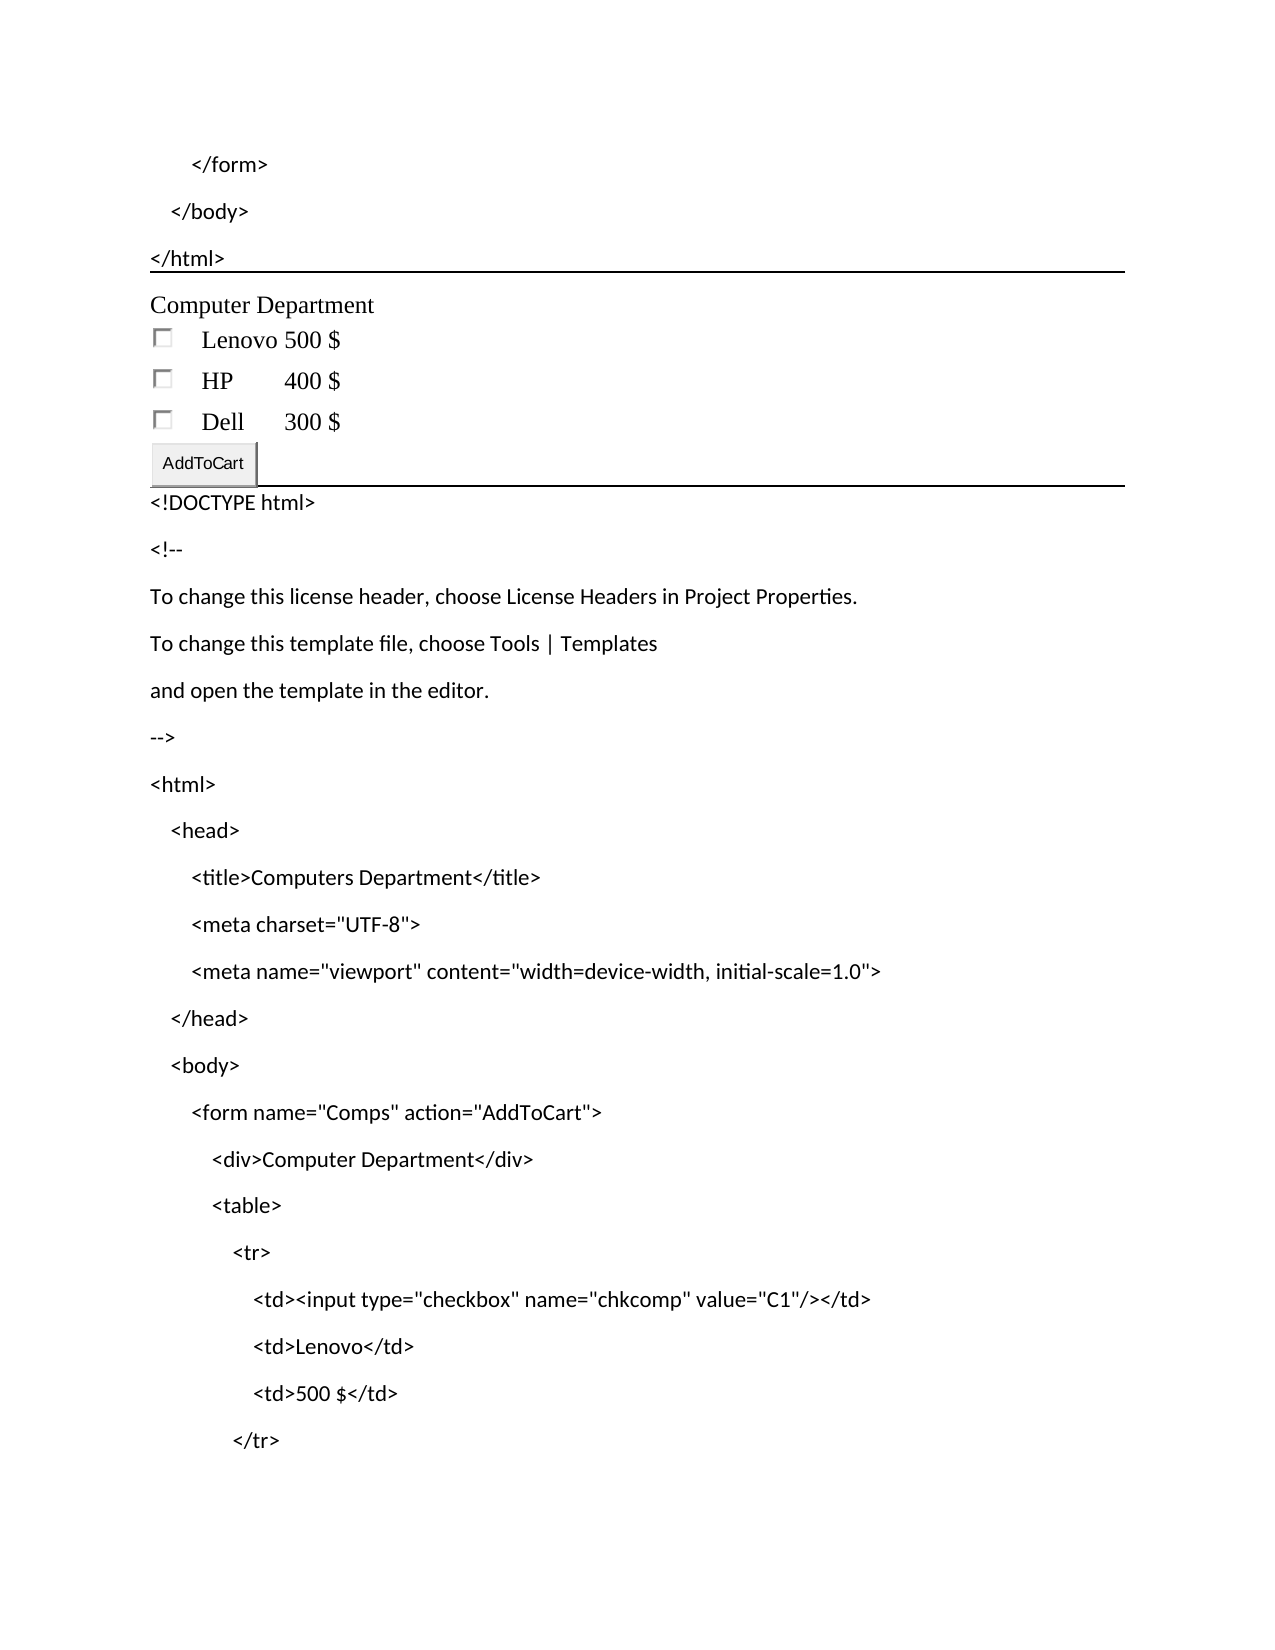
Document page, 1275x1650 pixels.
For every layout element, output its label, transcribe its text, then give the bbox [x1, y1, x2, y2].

text <table> [150, 1192, 1125, 1220]
text </tr> [150, 1426, 1125, 1454]
text --> [150, 723, 1125, 751]
text <title>Computers Department</title> [150, 863, 1125, 892]
text <form name="Comps" action="AddToCart"> [150, 1098, 1125, 1126]
text To change this template file, choose Tools | Templates [150, 629, 1125, 657]
text To change this license header, choose License Headers in Project Properties. [150, 582, 1125, 610]
table_cell 400 $ [283, 360, 347, 401]
table_header 500 $ [283, 319, 347, 360]
text and open the template in the editor. [150, 676, 1125, 704]
text <td>Lenovo</td> [150, 1332, 1125, 1360]
text </body> [150, 197, 1125, 225]
text Computer Department [150, 291, 1125, 319]
text <div>Computer Department</div> [150, 1145, 1125, 1173]
table_cell HP [200, 360, 283, 401]
text <!DOCTYPE html> [150, 488, 1125, 517]
text <head> [150, 817, 1125, 845]
text <meta charset="UTF-8"> [150, 910, 1125, 938]
text </head> [150, 1004, 1125, 1032]
text </form> [150, 150, 1125, 178]
text <body> [150, 1051, 1125, 1079]
text <td>500 $</td> [150, 1379, 1125, 1407]
text <!-- [150, 535, 1125, 563]
table_cell 300 $ [283, 401, 347, 442]
text <tr> [150, 1238, 1125, 1267]
text <html> [150, 770, 1125, 798]
text </html> [150, 244, 1125, 271]
table_cell [150, 360, 200, 401]
table_cell [150, 401, 200, 442]
table_cell Dell [200, 401, 283, 442]
table_header [150, 319, 200, 360]
text <td><input type="checkbox" name="chkcomp" value="C1"/></td> [150, 1285, 1125, 1313]
text <meta name="viewport" content="width=device-width, initial-scale=1.0"> [150, 957, 1125, 985]
table_header Lenovo [200, 319, 283, 360]
